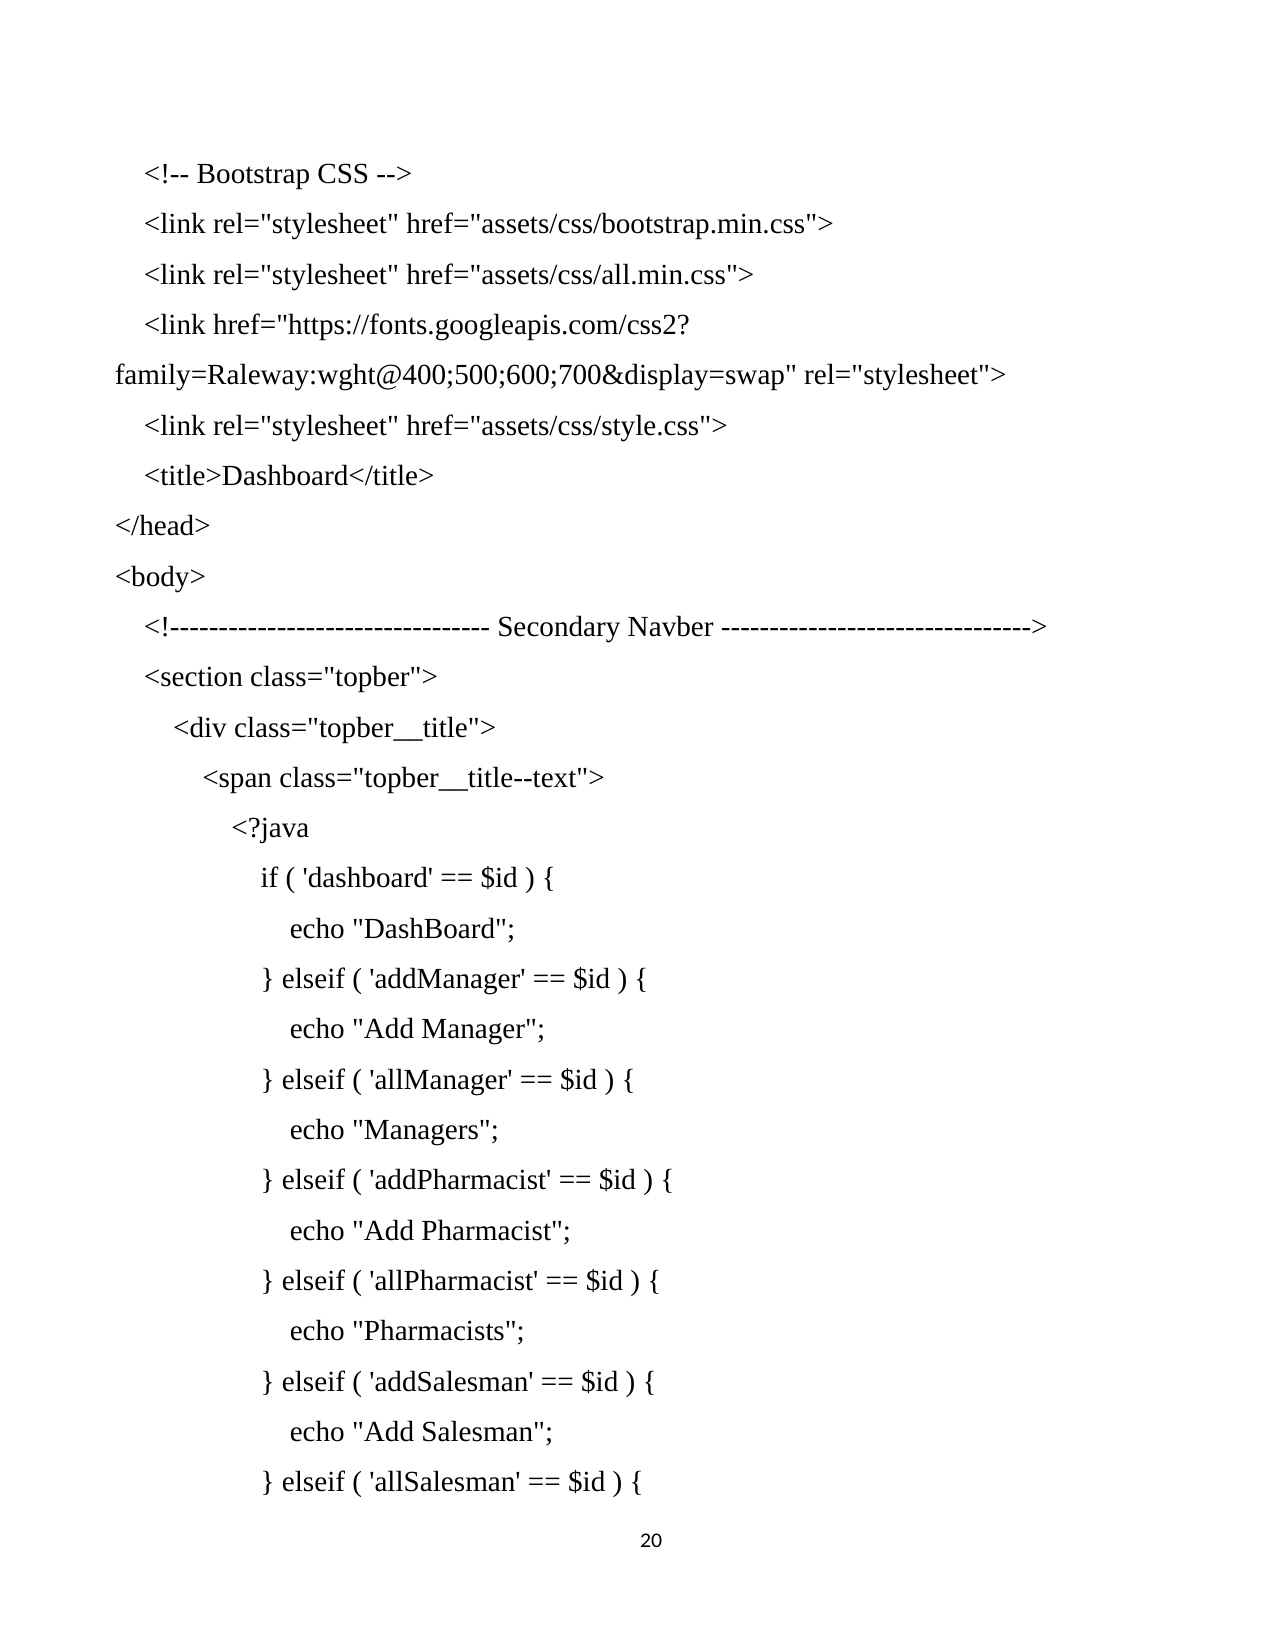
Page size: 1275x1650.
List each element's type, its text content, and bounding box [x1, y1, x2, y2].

text <body> [114, 559, 1179, 592]
text <link rel="stylesheet" href="assets/css/all.min.css"> [114, 257, 1179, 290]
text <link href="https://fonts.googleapis.com/css2?family=Raleway:wght@400;500;600;700&display=swap" rel="stylesheet"> [114, 307, 1179, 391]
text <section class="topber"> [114, 659, 1179, 693]
text <link rel="stylesheet" href="assets/css/style.css"> [114, 408, 1179, 441]
text <title>Dashboard</title> [114, 458, 1179, 492]
text <link rel="stylesheet" href="assets/css/bootstrap.min.css"> [114, 207, 1179, 240]
text } elseif ( 'addSalesman' == $id ) { [114, 1364, 1179, 1397]
text if ( 'dashboard' == $id ) { [114, 861, 1179, 894]
text <div class="topber__title"> [114, 710, 1179, 743]
text echo "Pharmacists"; [114, 1313, 1179, 1347]
text <span class="topber__title--text"> [114, 760, 1179, 793]
text } elseif ( 'allManager' == $id ) { [114, 1062, 1179, 1095]
text <!-- Bootstrap CSS --> [114, 156, 1179, 190]
text echo "Add Salesman"; [114, 1414, 1179, 1448]
text echo "Add Manager"; [114, 1012, 1179, 1045]
text echo "DashBoard"; [114, 911, 1179, 944]
text } elseif ( 'allPharmacist' == $id ) { [114, 1263, 1179, 1297]
text echo "Add Pharmacist"; [114, 1213, 1179, 1246]
text } elseif ( 'allSalesman' == $id ) { [114, 1464, 1179, 1498]
text <!--------------------------------- Secondary Navber --------------------------------> [114, 609, 1179, 643]
text } elseif ( 'addPharmacist' == $id ) { [114, 1162, 1179, 1196]
text } elseif ( 'addManager' == $id ) { [114, 961, 1179, 995]
text echo "Managers"; [114, 1112, 1179, 1146]
text </head> [114, 508, 1179, 542]
text <?java [114, 810, 1179, 844]
